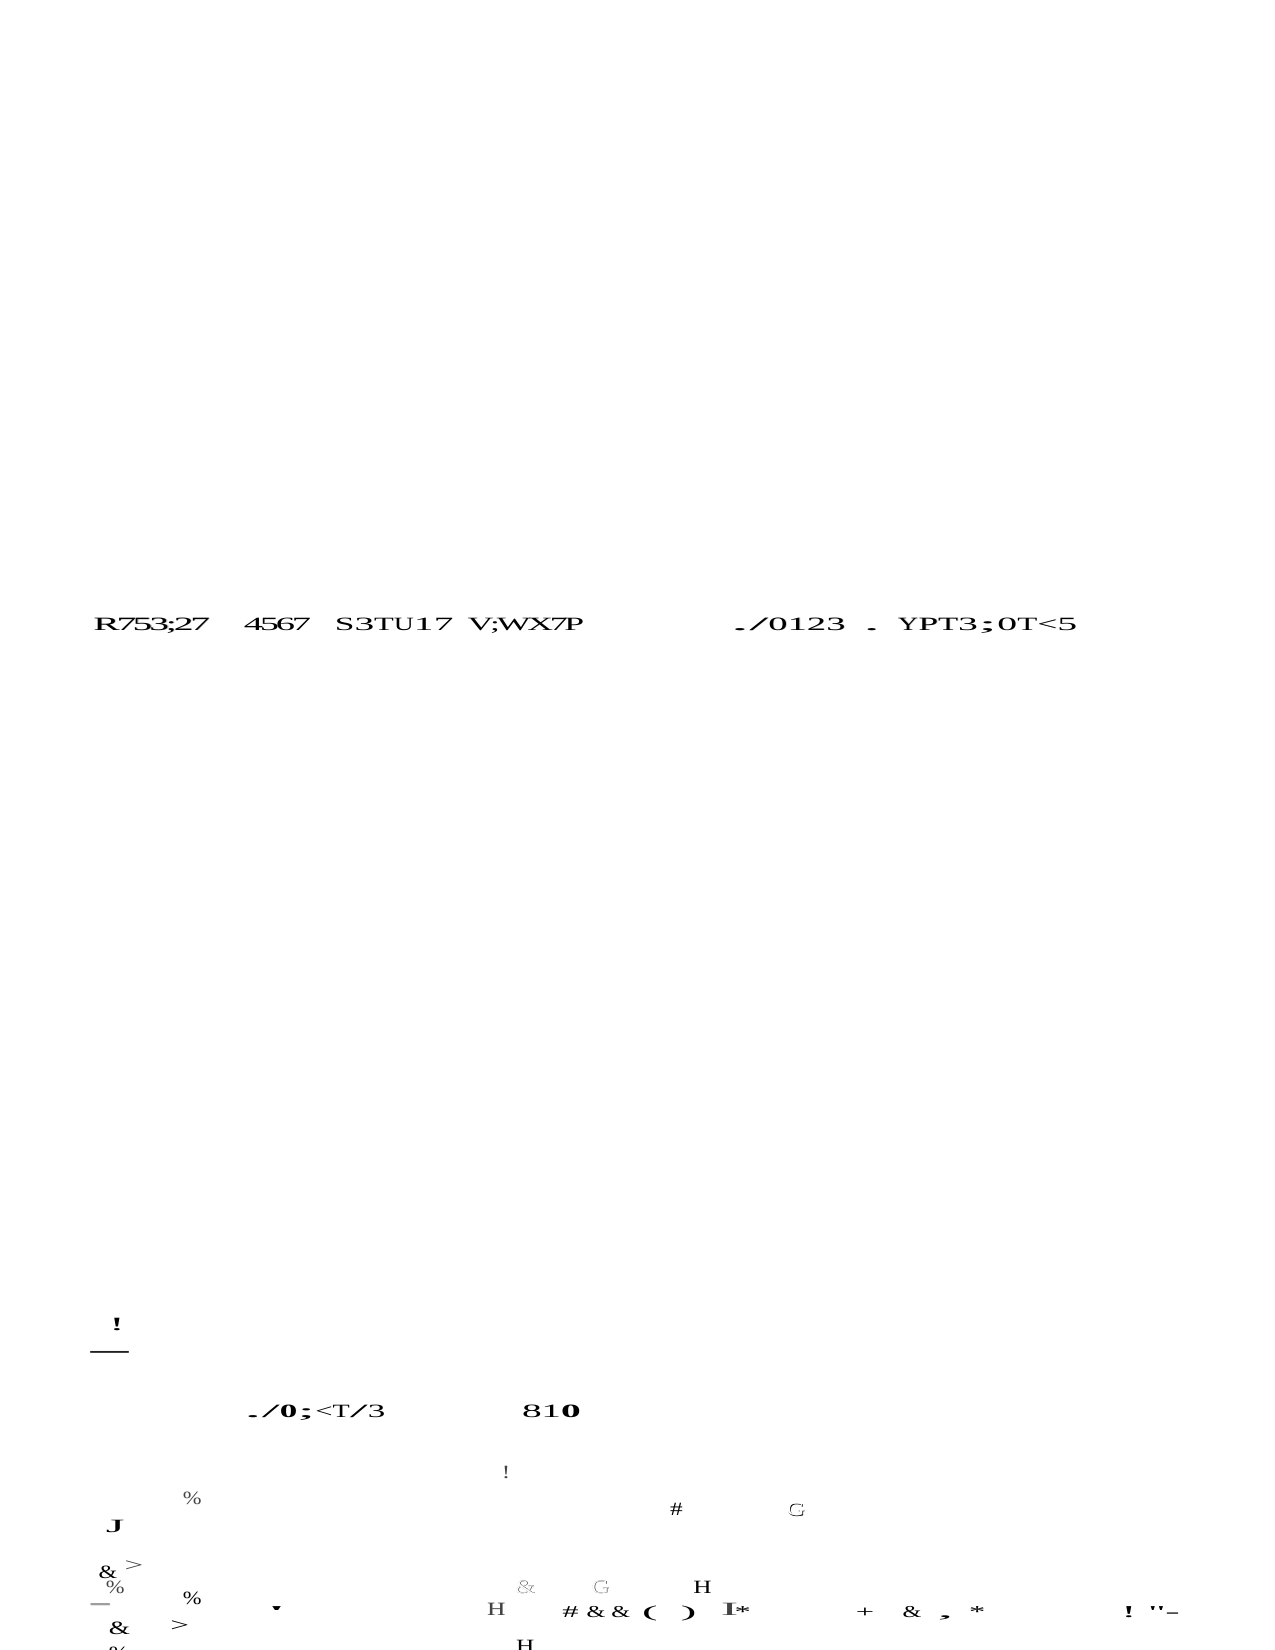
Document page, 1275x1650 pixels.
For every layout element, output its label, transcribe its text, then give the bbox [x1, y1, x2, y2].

text R753;27 4567 S3TU17 V;WX7P ./0123 . YPT3;0T<5 ./0;<T/3 810 [93, 0, 1242, 1575]
